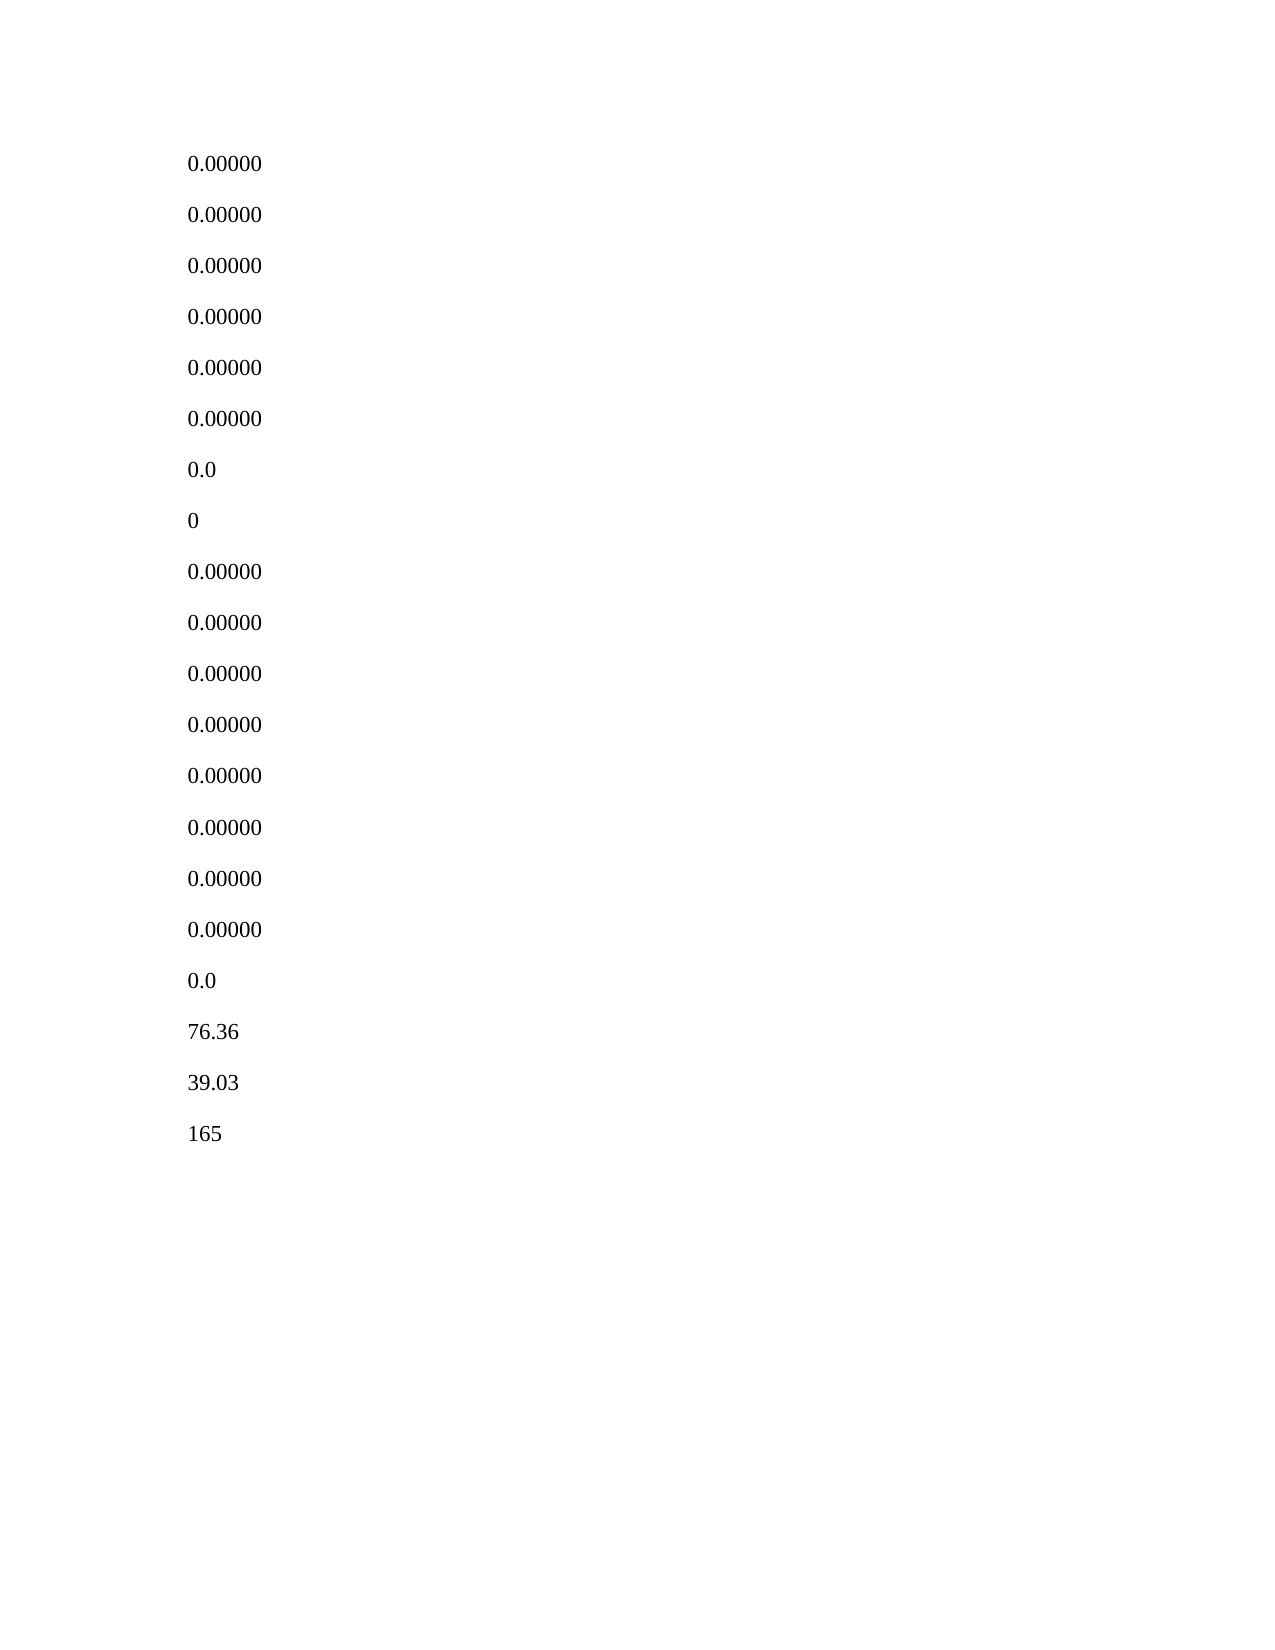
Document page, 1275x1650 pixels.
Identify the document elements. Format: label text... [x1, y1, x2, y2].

table_cell 0.00000 [176, 354, 1076, 405]
table_cell 0.00000 [176, 150, 1076, 201]
table_cell 0.00000 [176, 201, 1076, 252]
table_cell 39.03 [176, 1069, 1076, 1120]
table_cell 0.00000 [176, 303, 1076, 354]
table_cell 0.00000 [176, 711, 1076, 762]
table_cell 0.00000 [176, 405, 1076, 456]
table_cell 0.00000 [176, 252, 1076, 303]
table_cell 0.0 [176, 967, 1076, 1018]
table_cell 0.00000 [176, 660, 1076, 711]
table_cell 76.36 [176, 1018, 1076, 1069]
table_cell 0.00000 [176, 865, 1076, 916]
table_cell 0.00000 [176, 814, 1076, 864]
table_cell 0.00000 [176, 609, 1076, 660]
table_cell 0.00000 [176, 916, 1076, 967]
table_cell 0.0 [176, 456, 1076, 507]
table_cell 165 [176, 1120, 1076, 1171]
table_cell 0 [176, 507, 1076, 558]
table_cell 0.00000 [176, 558, 1076, 609]
table_cell 0.00000 [176, 763, 1076, 813]
